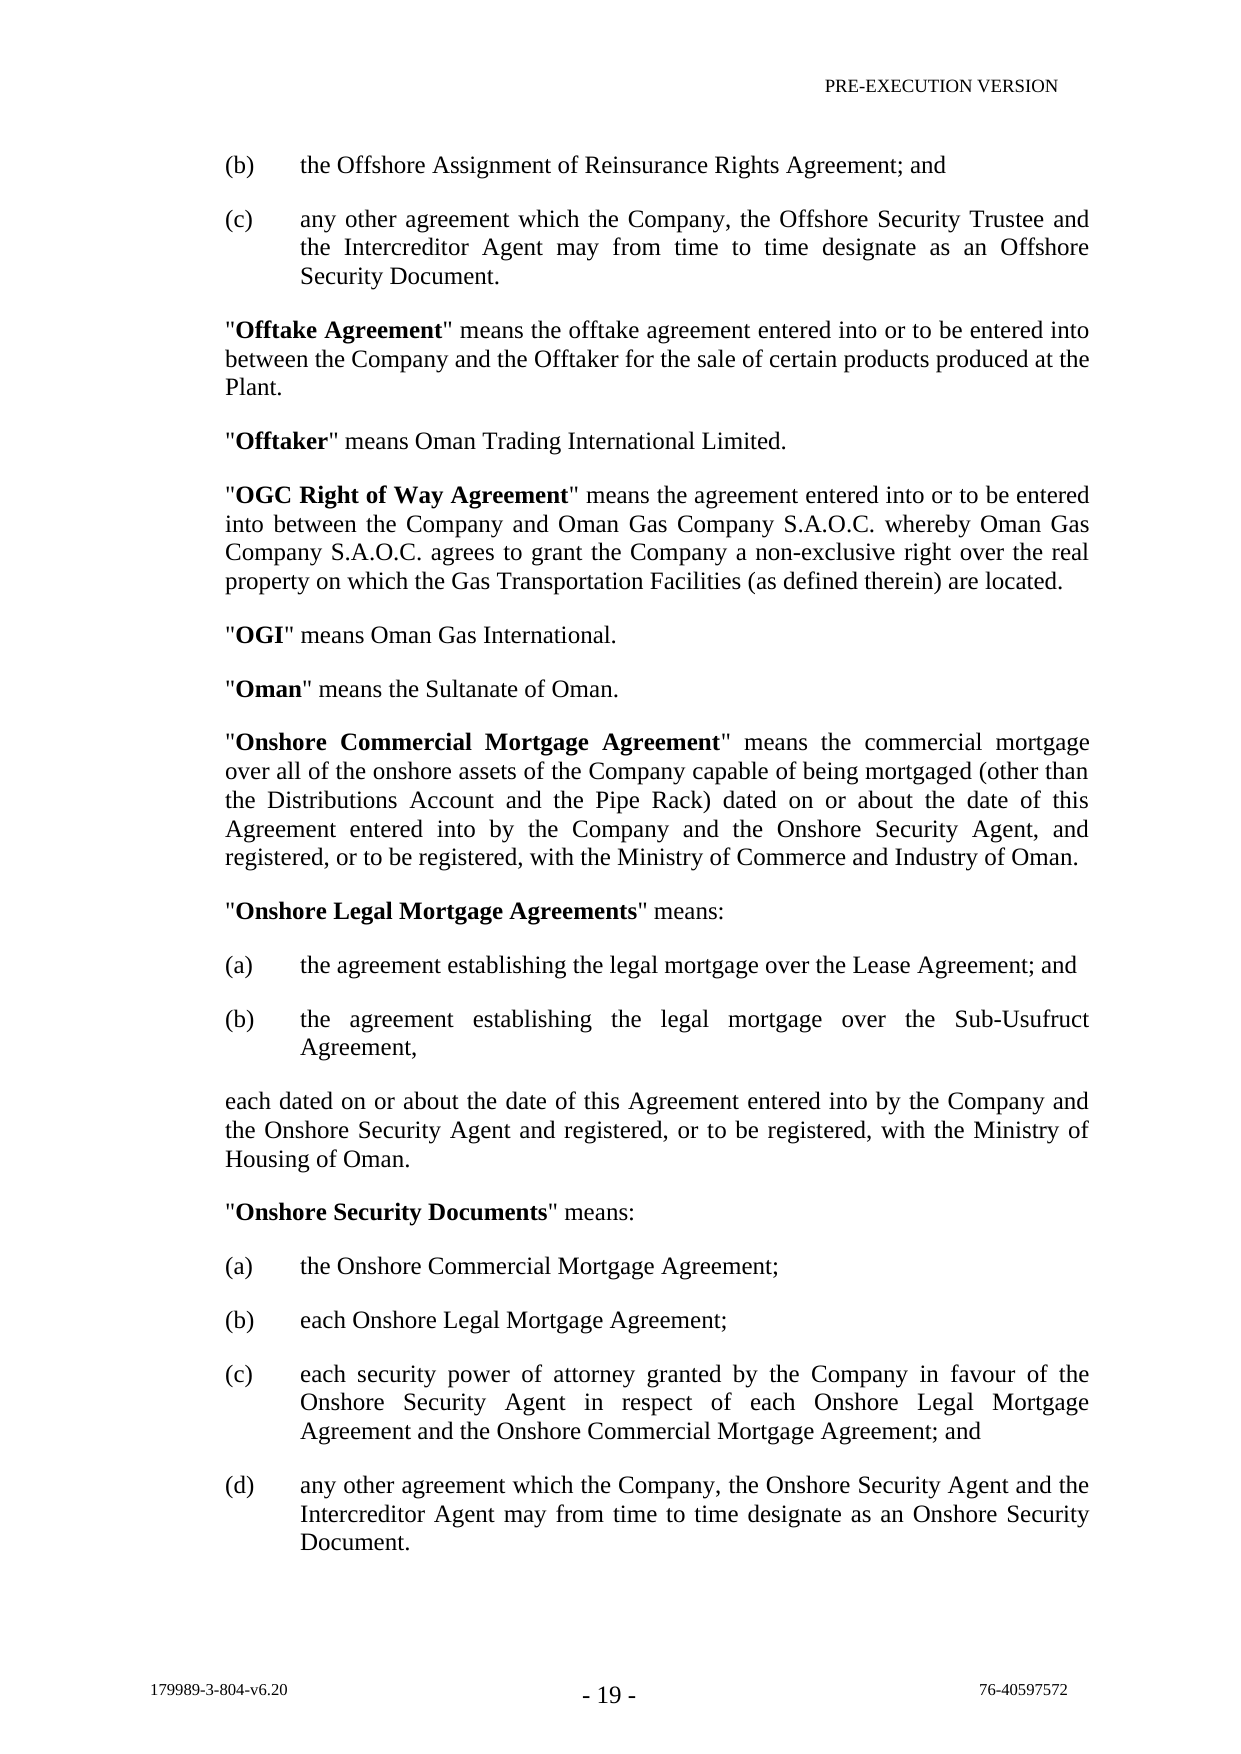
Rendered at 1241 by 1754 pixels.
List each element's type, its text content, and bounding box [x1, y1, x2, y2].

text "Offtaker" means Oman Trading International Limited. [225, 426, 1090, 455]
text any other agreement which the Company, the Offshore Security Trustee and the Intercreditor Agent may from time to time designate as an Offshore Security Document. [225, 204, 1090, 290]
text "Oman" means the Sultanate of Oman. [225, 674, 1090, 702]
text "OGI" means Oman Gas International. [225, 620, 1090, 649]
text "Onshore Legal Mortgage Agreements" means: [225, 896, 1090, 925]
text "Onshore Commercial Mortgage Agreement" means the commercial mortgage over all of the onshore assets of the Company capable of being mortgaged (other than the Distributions Account and the Pipe Rack) dated on or about the date of this Agreement entered into by the Company and the Onshore Security Agent, and registered, or to be registered, with the Ministry of Commerce and Industry of Oman. [225, 727, 1090, 871]
text each security power of attorney granted by the Company in favour of the Onshore Security Agent in respect of each Onshore Legal Mortgage Agreement and the Onshore Commercial Mortgage Agreement; and [225, 1359, 1090, 1445]
text any other agreement which the Company, the Onshore Security Agent and the Intercreditor Agent may from time to time designate as an Onshore Security Document. [225, 1470, 1090, 1556]
text the Offshore Assignment of Reinsurance Rights Agreement; and [225, 150, 1090, 179]
text "OGC Right of Way Agreement" means the agreement entered into or to be entered into between the Company and Oman Gas Company S.A.O.C. whereby Oman Gas Company S.A.O.C. agrees to grant the Company a non-exclusive right over the real property on which the Gas Transportation Facilities (as defined therein) are located. [225, 480, 1090, 595]
text the Onshore Commercial Mortgage Agreement; [225, 1251, 1090, 1280]
text the agreement establishing the legal mortgage over the Lease Agreement; and [225, 950, 1090, 979]
text "Onshore Security Documents" means: [225, 1197, 1090, 1226]
text each Onshore Legal Mortgage Agreement; [225, 1305, 1090, 1334]
text the agreement establishing the legal mortgage over the Sub-Usufruct Agreement, [225, 1004, 1090, 1061]
text each dated on or about the date of this Agreement entered into by the Company and the Onshore Security Agent and registered, or to be registered, with the Ministry of Housing of Oman. [225, 1086, 1090, 1172]
text "Offtake Agreement" means the offtake agreement entered into or to be entered into between the Company and the Offtaker for the sale of certain products produced at the Plant. [225, 315, 1090, 401]
